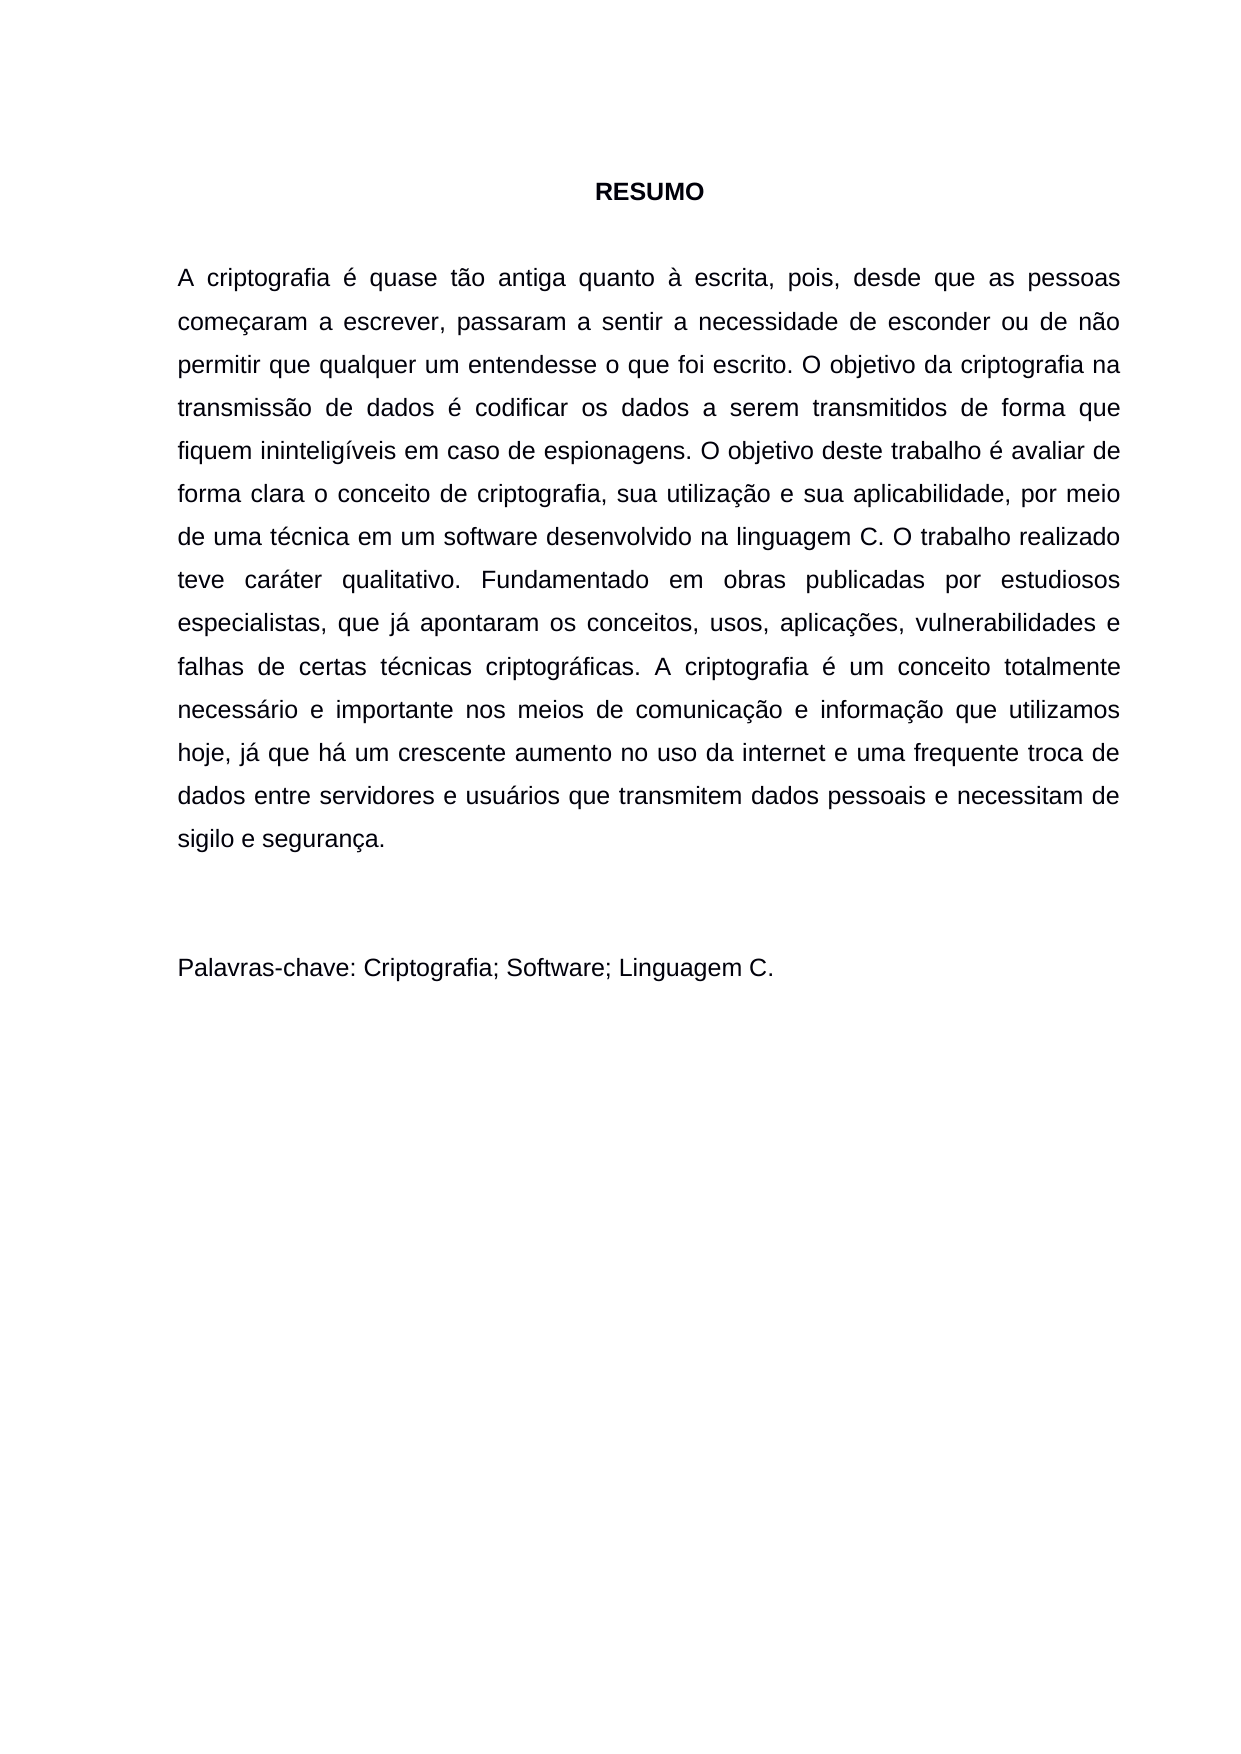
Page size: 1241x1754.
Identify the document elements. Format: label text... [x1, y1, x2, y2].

text A criptografia é quase tão antiga quanto à escrita, pois, desde que as pessoas começaram a escrever, passaram a sentir a necessidade de esconder ou de não permitir que qualquer um entendesse o que foi escrito. O objetivo da criptografia na transmissão de dados é codificar os dados a serem transmitidos de forma que fiquem ininteligíveis em caso de espionagens. O objetivo deste trabalho é avaliar de forma clara o conceito de criptografia, sua utilização e sua aplicabilidade, por meio de uma técnica em um software desenvolvido na linguagem C. O trabalho realizado teve caráter qualitativo. Fundamentado em obras publicadas por estudiosos especialistas, que já apontaram os conceitos, usos, aplicações, vulnerabilidades e falhas de certas técnicas criptográficas. A criptografia é um conceito totalmente necessário e importante nos meios de comunicação e informação que utilizamos hoje, já que há um crescente aumento no uso da internet e uma frequente troca de dados entre servidores e usuários que transmitem dados pessoais e necessitam de sigilo e segurança. [177, 263, 1122, 853]
text RESUMO [177, 177, 1122, 206]
text Palavras-chave: Criptografia; Software; Linguagem C. [177, 953, 1122, 982]
